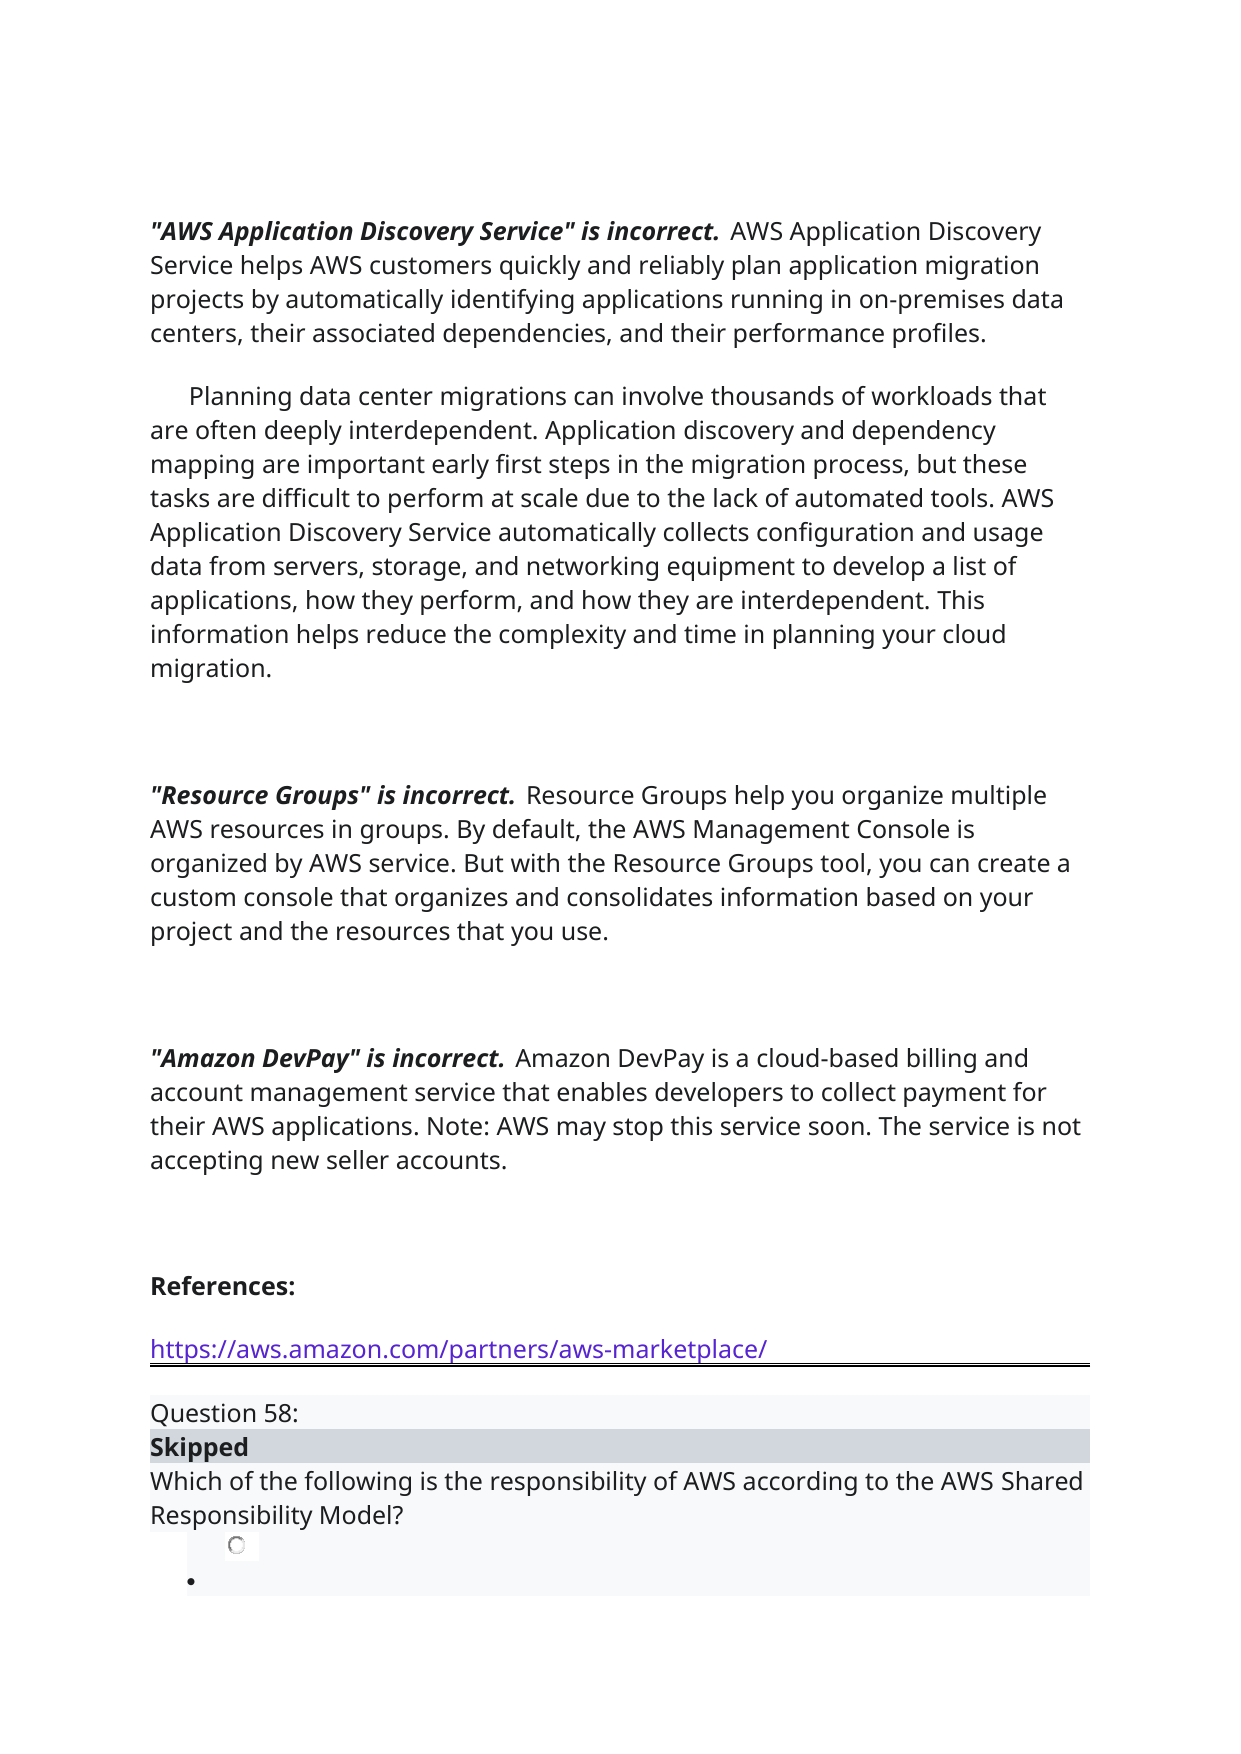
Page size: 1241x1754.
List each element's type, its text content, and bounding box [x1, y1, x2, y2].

text Skipped [150, 1429, 1090, 1463]
text "Resource Groups" is incorrect. Resource Groups help you organize multiple AWS resources in groups. By default, the AWS Management Console is organized by AWS service. But with the Resource Groups tool, you can create a custom console that organizes and consolidates information based on your project and the resources that you use. [150, 778, 1090, 948]
text Planning data center migrations can involve thousands of workloads that are often deeply interdependent. Application discovery and dependency mapping are important early first steps in the migration process, but these tasks are difficult to perform at scale due to the lack of automated tools. AWS Application Discovery Service automatically collects configuration and usage data from servers, storage, and networking equipment to develop a list of applications, how they perform, and how they are interdependent. This information helps reduce the complexity and time in planning your cloud migration. [150, 379, 1090, 685]
text "Amazon DevPay" is incorrect. Amazon DevPay is a cloud-based billing and account management service that enables developers to collect payment for their AWS applications. Note: AWS may stop this service soon. The service is not accepting new seller accounts. [150, 1040, 1090, 1177]
text Question 58: [150, 1395, 1090, 1429]
text Which of the following is the responsibility of AWS according to the AWS Shared Responsibility Model? [150, 1463, 1090, 1532]
text "AWS Application Discovery Service" is incorrect. AWS Application Discovery Service helps AWS customers quickly and reliably plan application migration projects by automatically identifying applications running in on-premises data centers, their associated dependencies, and their performance profiles. [150, 213, 1090, 349]
text References: [150, 1269, 1090, 1303]
text https://aws.amazon.com/partners/aws-marketplace/ [150, 1332, 1090, 1363]
